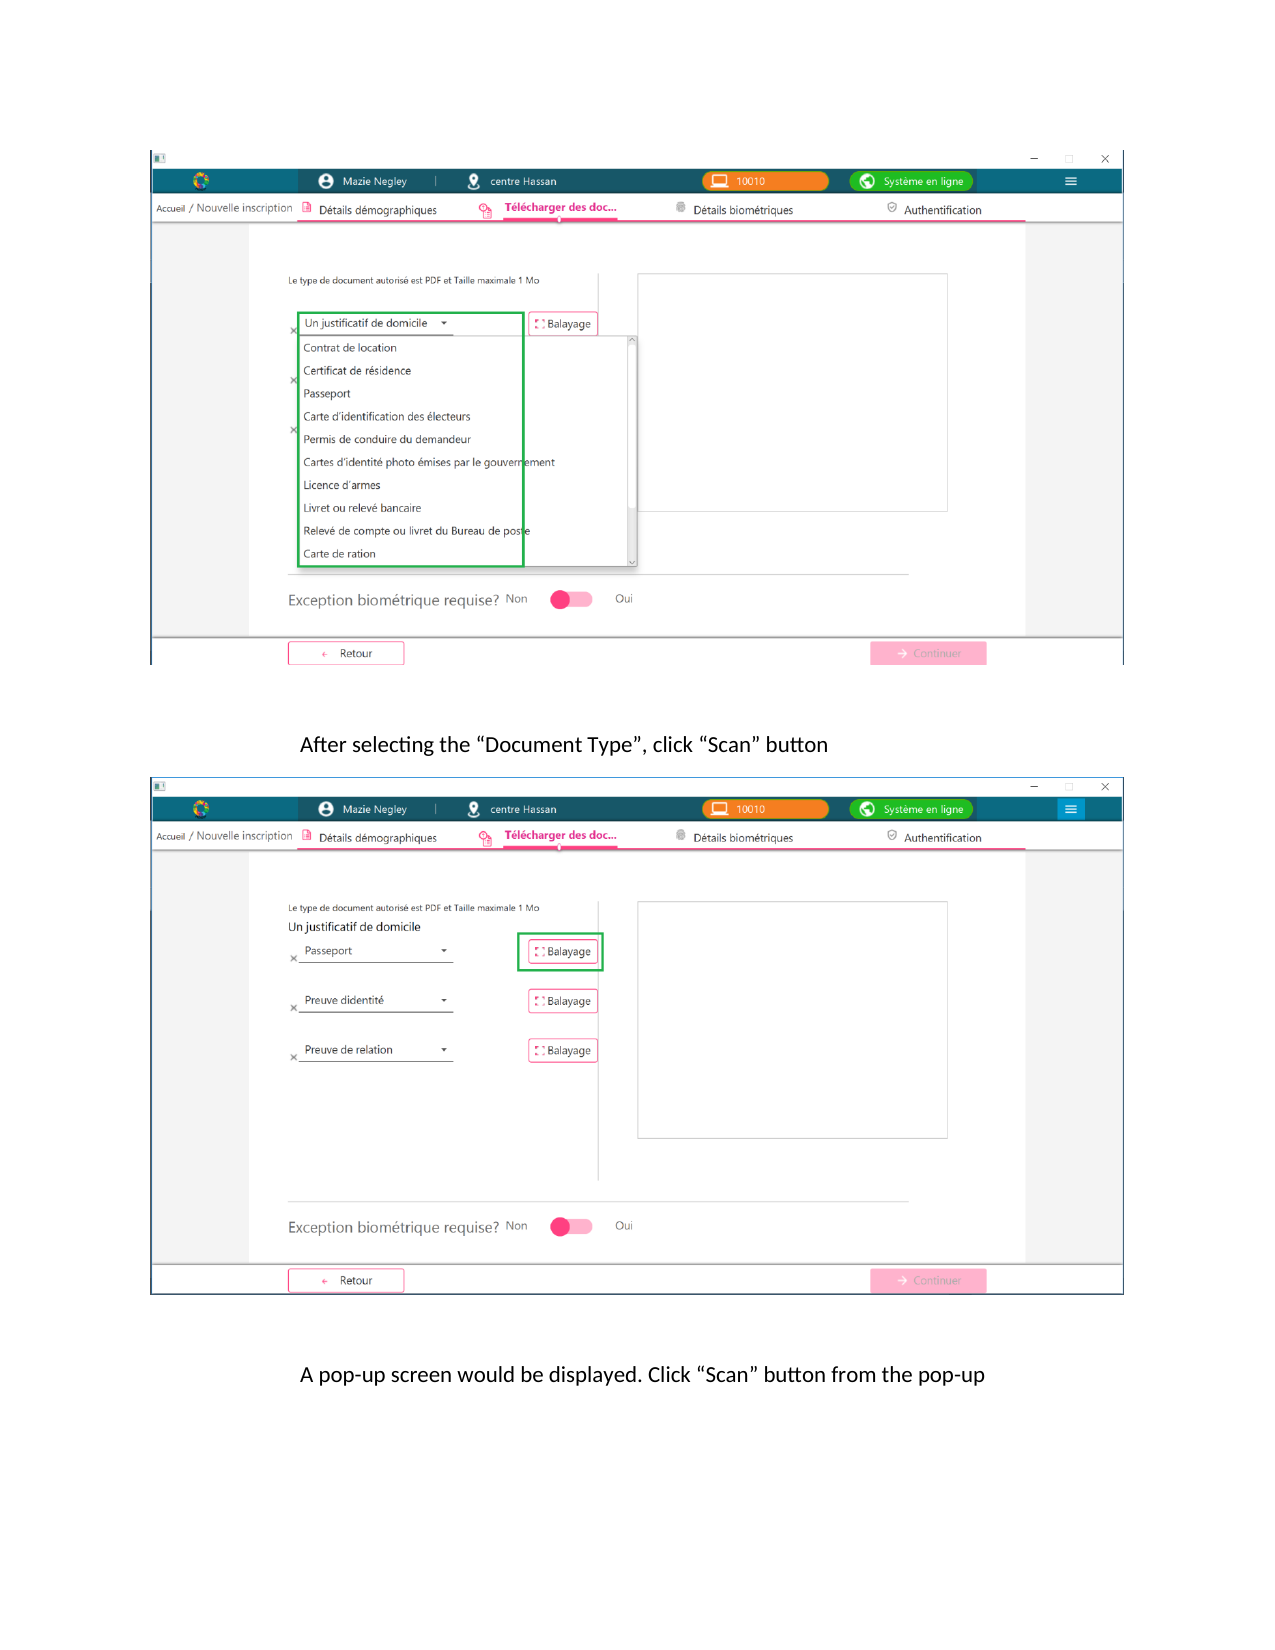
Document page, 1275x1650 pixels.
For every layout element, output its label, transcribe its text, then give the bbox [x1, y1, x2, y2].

picture [150, 777, 1124, 1295]
text A pop-up screen would be displayed. Click “Scan” button from the pop-up [150, 1361, 1125, 1389]
text After selecting the “Document Type”, click “Scan” button [150, 730, 1125, 758]
picture [150, 150, 1124, 665]
